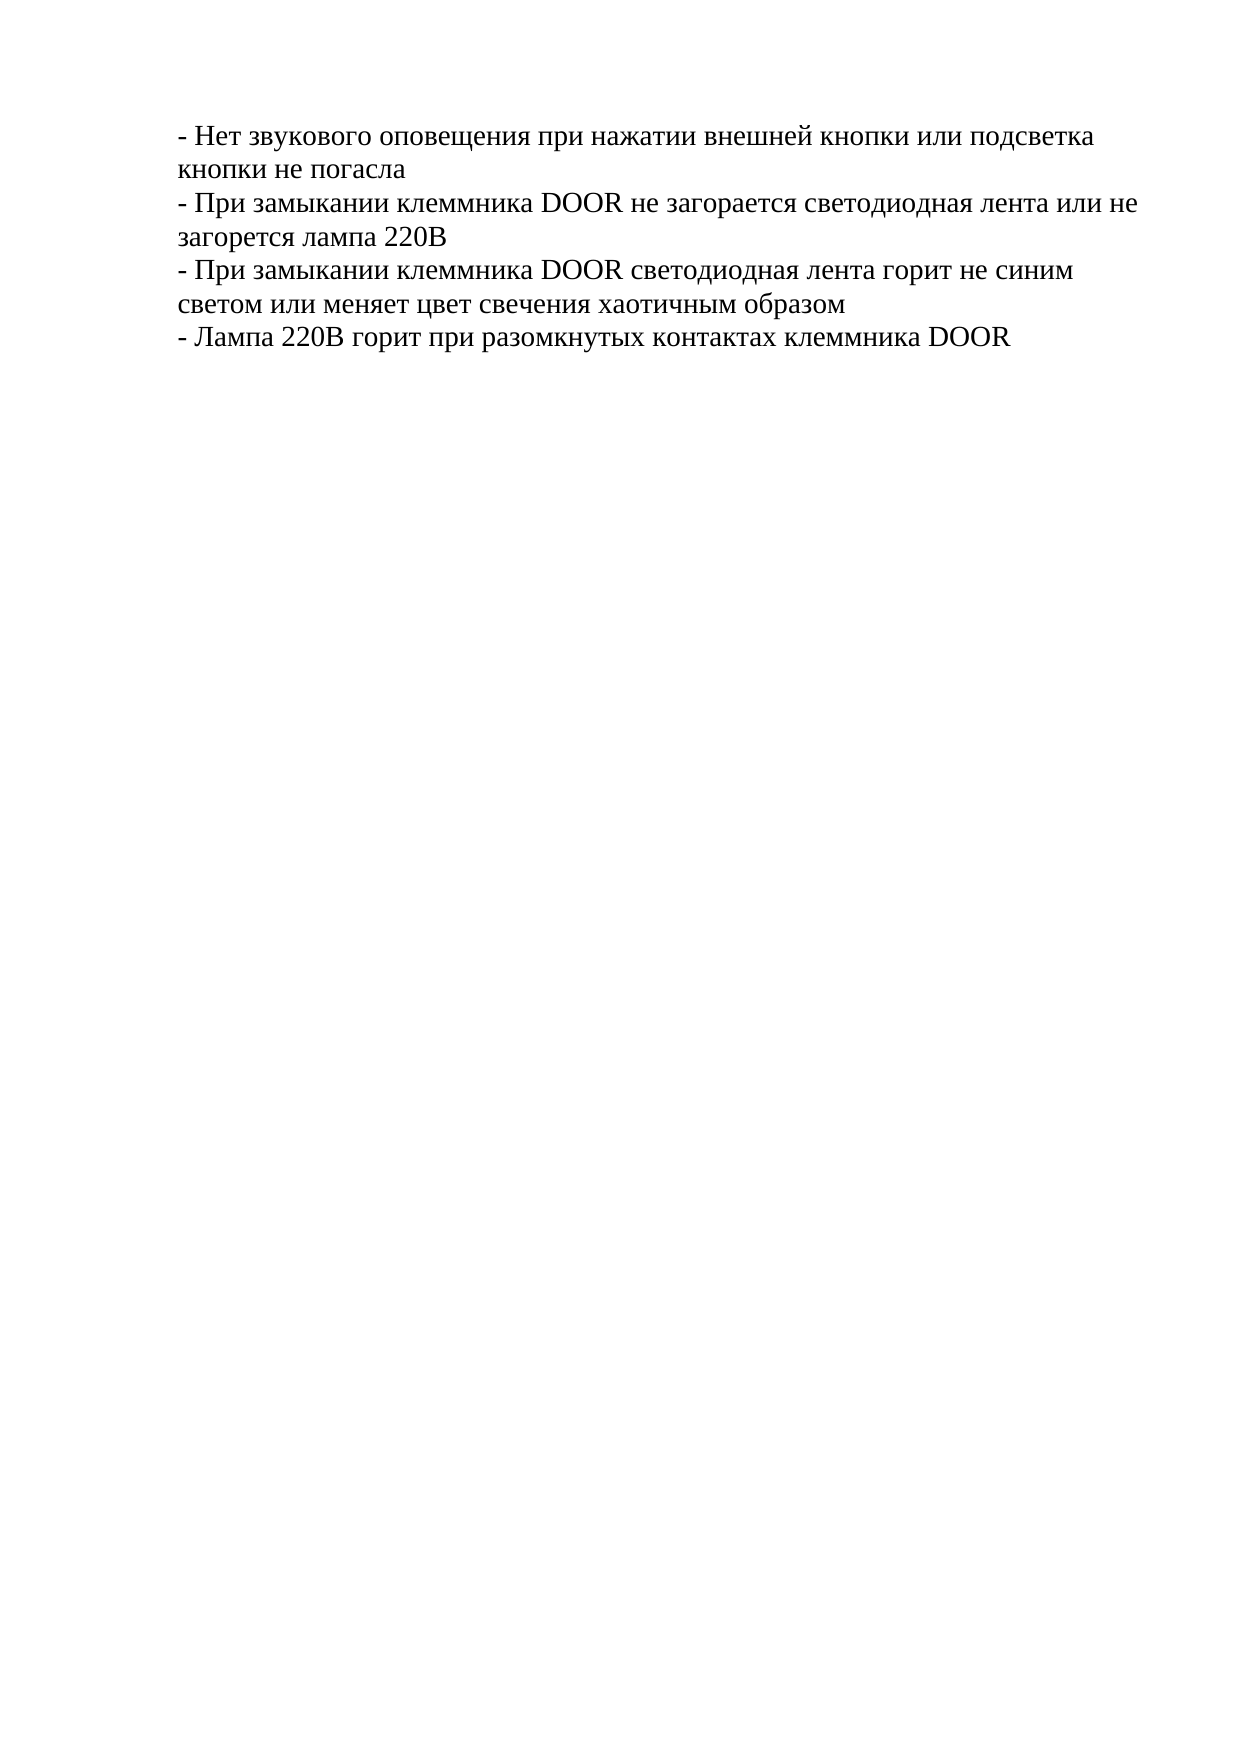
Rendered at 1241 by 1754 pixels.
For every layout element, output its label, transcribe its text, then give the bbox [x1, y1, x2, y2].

text - Лампа 220В горит при разомкнутых контактах клеммника DOOR [177, 319, 1152, 353]
text - При замыкании клеммника DOOR не загорается светодиодная лента или не загорется лампа 220В [177, 185, 1152, 252]
text - Нет звукового оповещения при нажатии внешней кнопки или подсветка кнопки не погасла [177, 118, 1152, 185]
text - При замыкании клеммника DOOR светодиодная лента горит не синим светом или меняет цвет свечения хаотичным образом [177, 252, 1152, 319]
